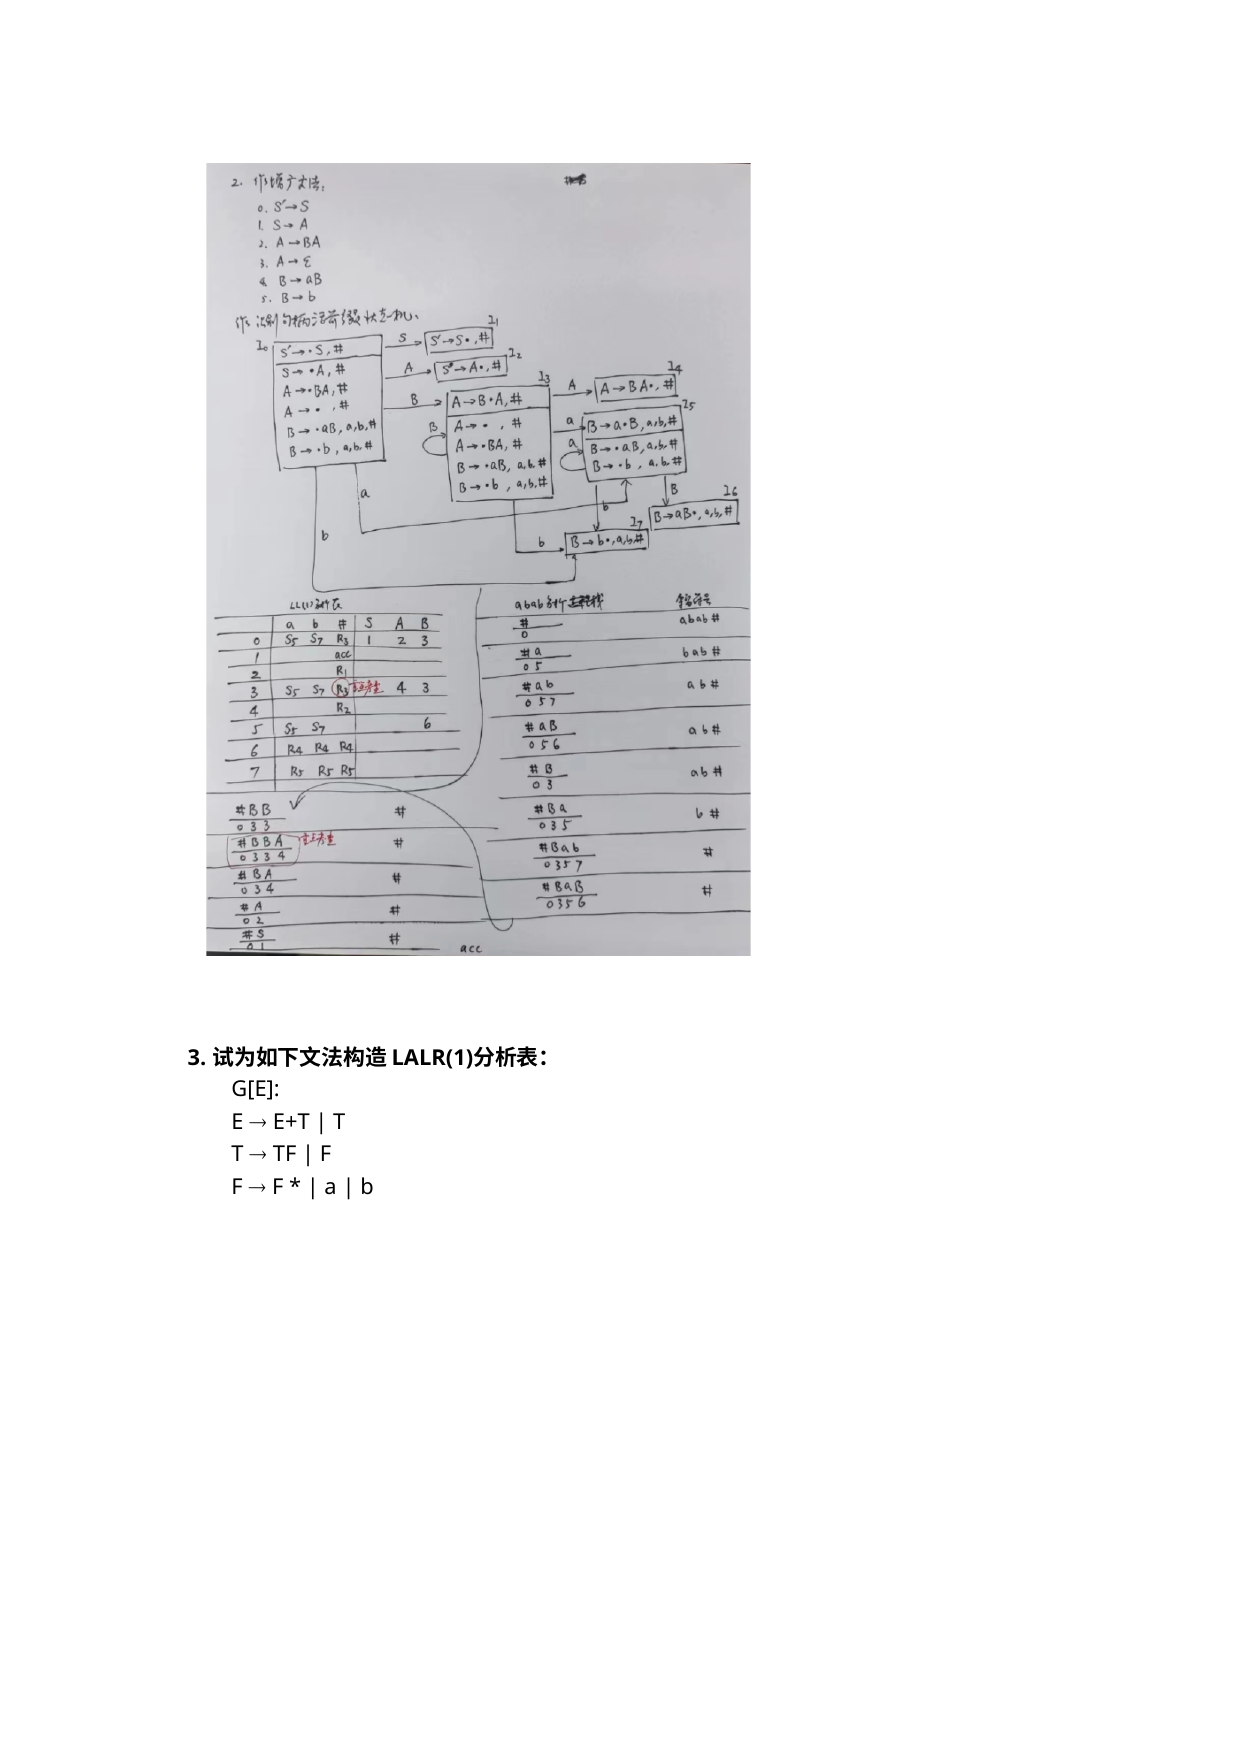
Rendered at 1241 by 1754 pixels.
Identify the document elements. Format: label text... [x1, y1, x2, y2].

text E E+T | T [187, 1104, 1053, 1137]
text 3. 试为如下文法构造LALR(1)分析表： [187, 1039, 1053, 1072]
text F F * | a | b [187, 1169, 1053, 1202]
text T TF | F [187, 1137, 1053, 1169]
picture [206, 163, 751, 956]
text G[E]: [187, 1072, 1053, 1104]
